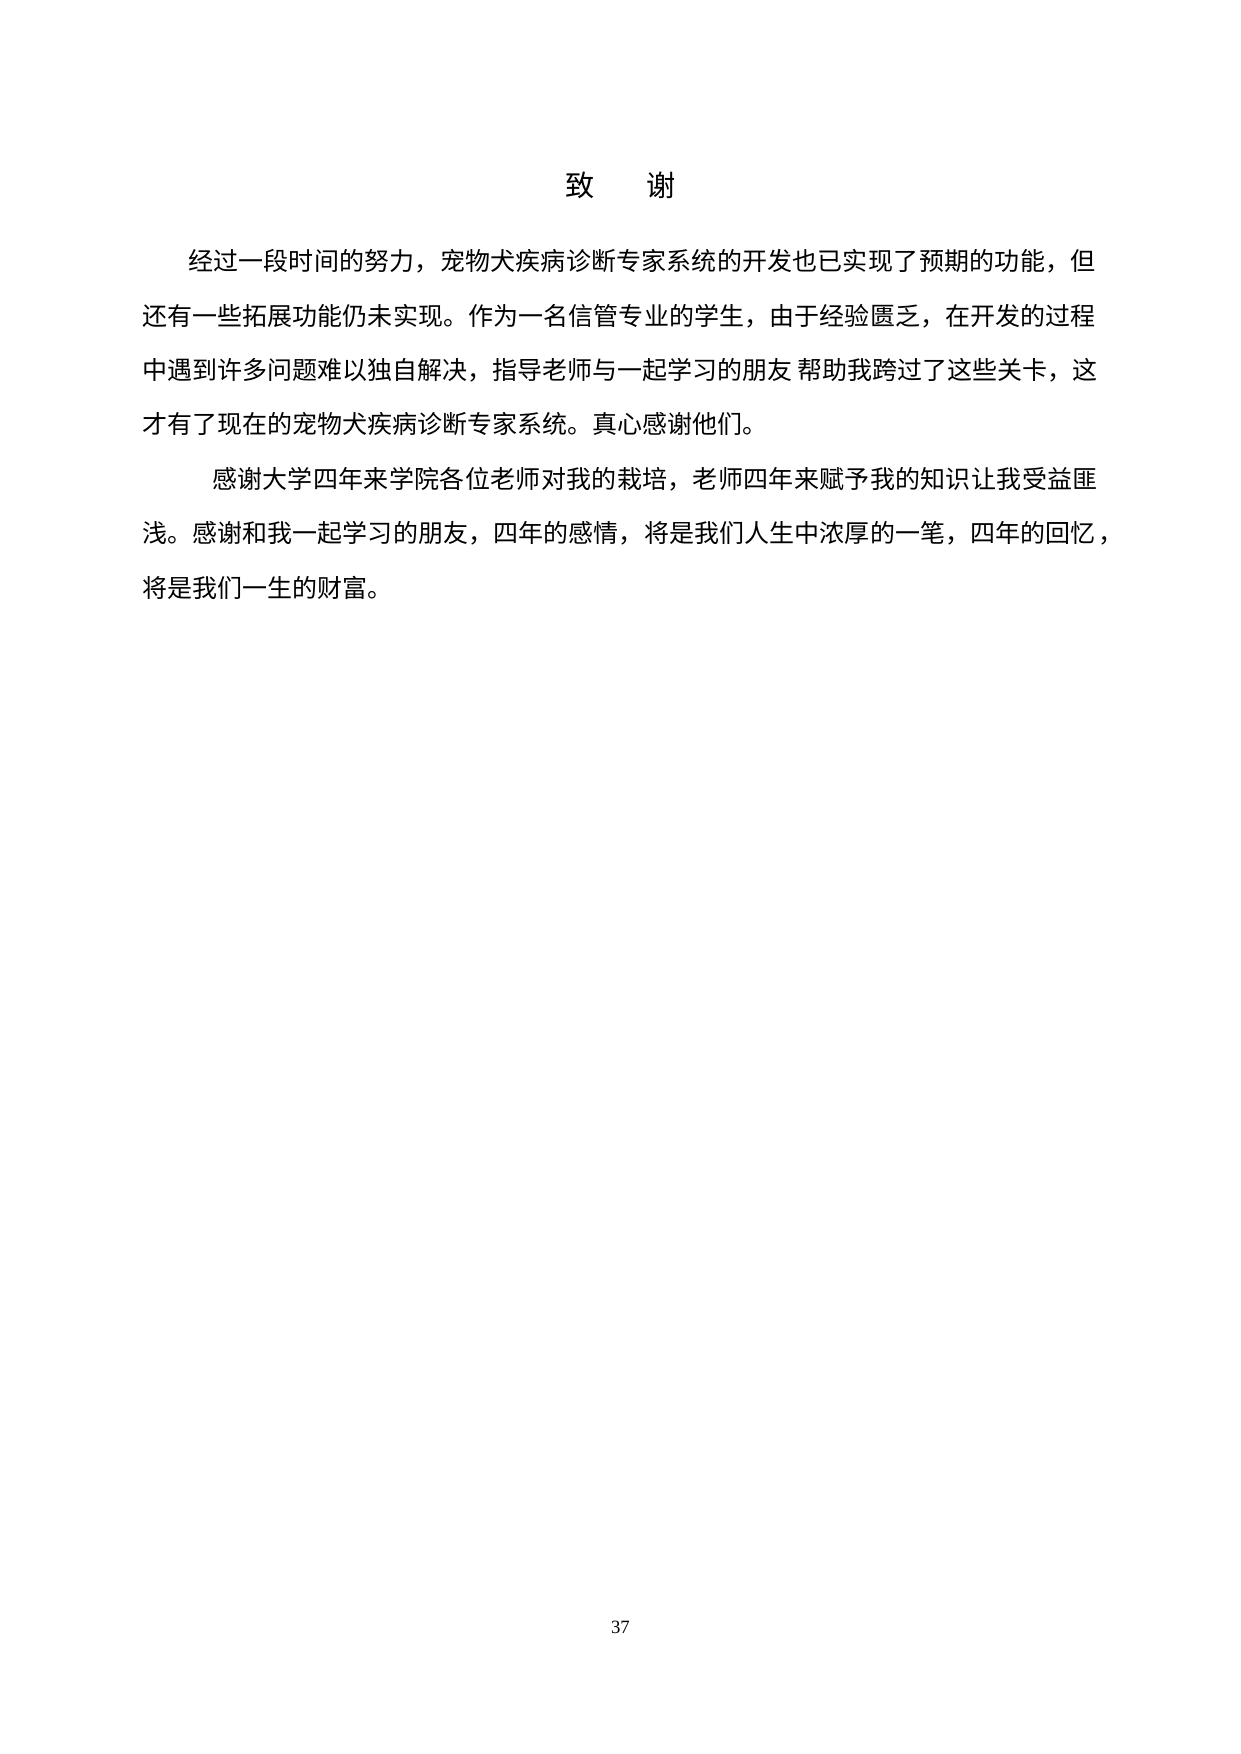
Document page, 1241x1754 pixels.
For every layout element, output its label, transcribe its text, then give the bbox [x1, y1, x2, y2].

text 感谢大学四年来学院各位老师对我的栽培，老师四年来赋予我的知识让我受益匪浅。感谢和我一起学习的朋友，四年的感情，将是我们人生中浓厚的一笔，四年的回忆，将是我们一生的财富。 [142, 459, 1098, 604]
text 经过一段时间的努力，宠物犬疾病诊断专家系统的开发也已实现了预期的功能，但还有一些拓展功能仍未实现。作为一名信管专业的学生，由于经验匮乏，在开发的过程中遇到许多问题难以独自解决，指导老师与一起学习的朋友 帮助我跨过了这些关卡，这才有了现在的宠物犬疾病诊断专家系统。真心感谢他们。 [142, 242, 1098, 441]
subtitle 致 谢 [142, 146, 1098, 221]
